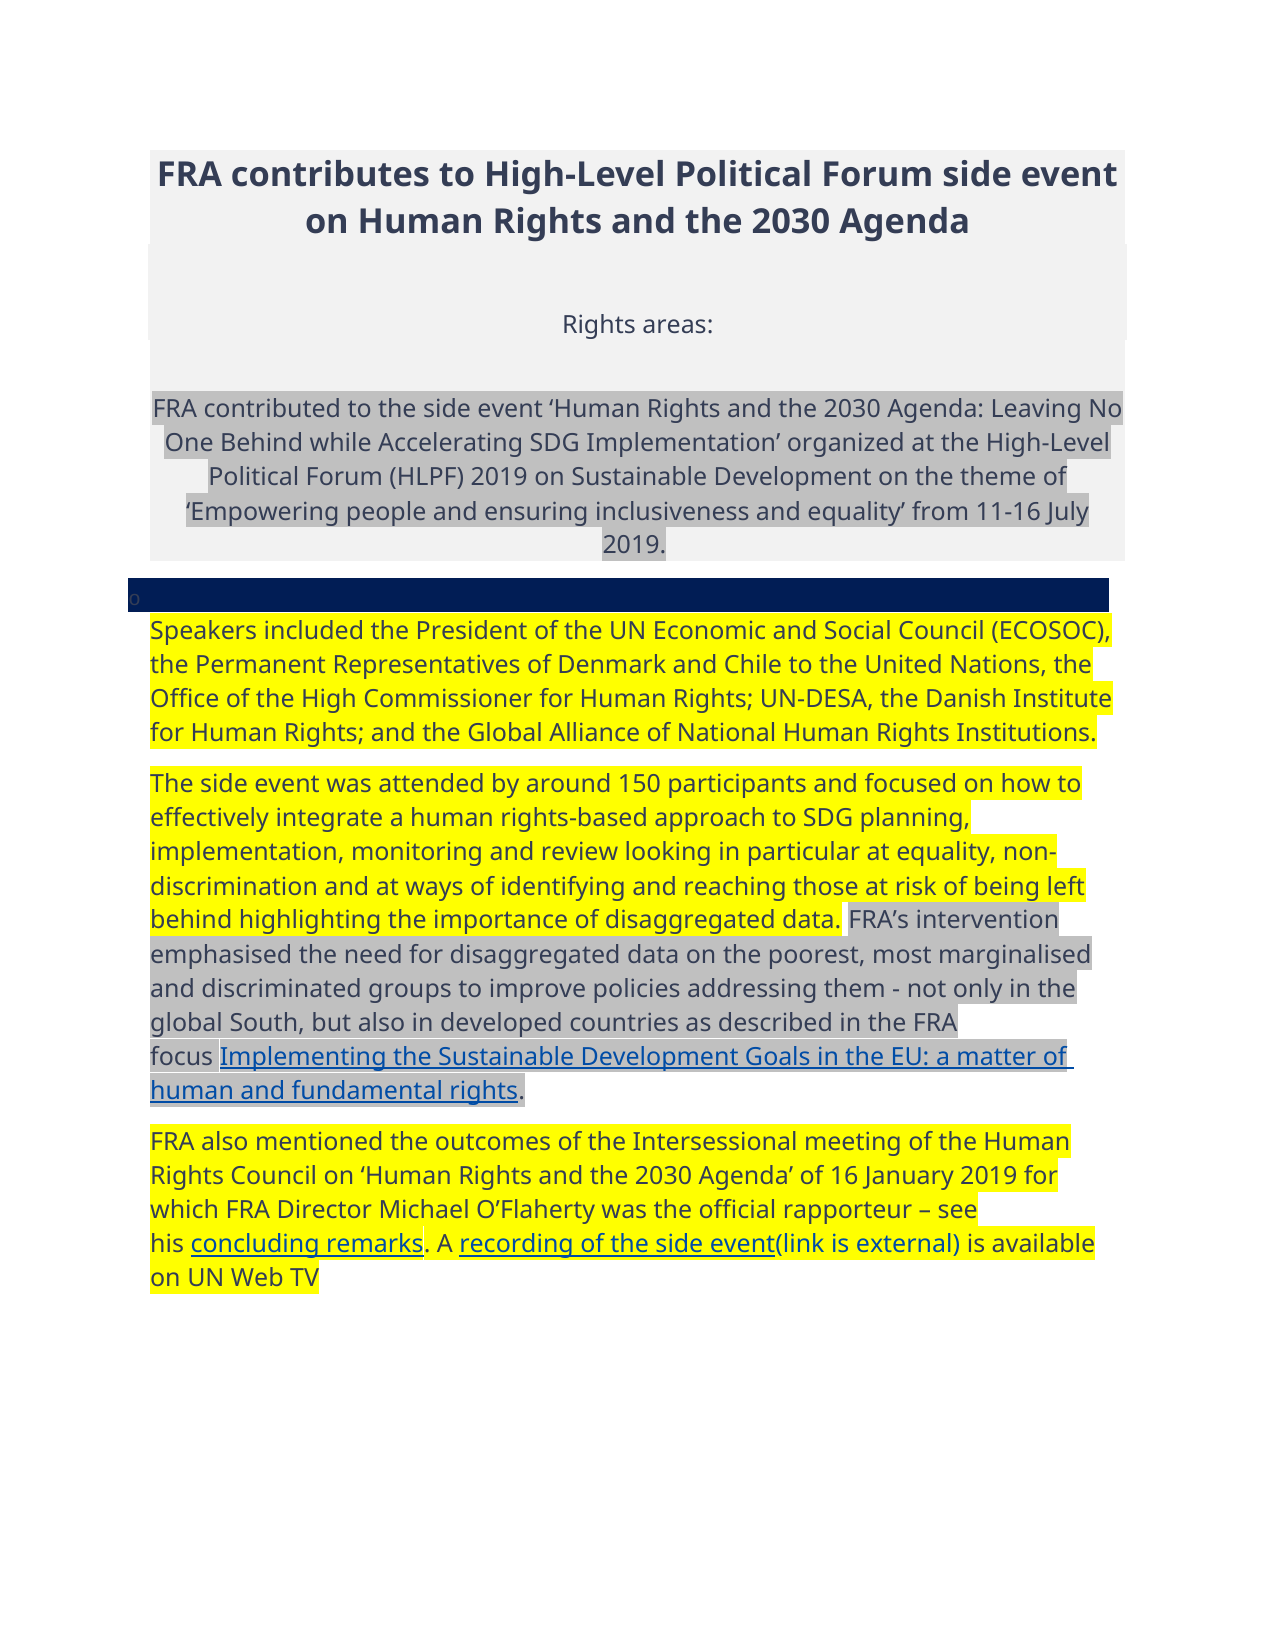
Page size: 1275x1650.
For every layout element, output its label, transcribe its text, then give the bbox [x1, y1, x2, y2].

text Rights areas: [148, 306, 1127, 340]
text FRA also mentioned the outcomes of the Intersessional meeting of the Human Rights Council on ‘Human Rights and the 2030 Agenda’ of 16 January 2019 for which FRA Director Michael O’Flaherty was the official rapporteur – see his concluding remarks. A recording of the side event(link is external) is available on UN Web TV [319, 1124, 1125, 1294]
text Speakers included the President of the UN Economic and Social Council (ECOSOC), the Permanent Representatives of Denmark and Chile to the United Nations, the Office of the High Commissioner for Human Rights; UN-DESA, the Danish Institute for Human Rights; and the Global Alliance of National Human Rights Institutions. [150, 612, 1125, 749]
text The side event was attended by around 150 participants and focused on how to effectively integrate a human rights-based approach to SDG planning, implementation, monitoring and review looking in particular at equality, non-discrimination and at ways of identifying and reaching those at risk of being left behind highlighting the importance of disaggregated data. FRA’s intervention emphasised the need for disaggregated data on the poorest, most marginalised and discriminated groups to improve policies addressing them - not only in the global South, but also in developed countries as described in the FRA focus Implementing the Sustainable Development Goals in the EU: a matter of human and fundamental rights. [150, 766, 1125, 1107]
text FRA contributes to High-Level Political Forum side event on Human Rights and the 2030 Agenda [150, 150, 1125, 244]
text FRA contributed to the side event ‘Human Rights and the 2030 Agenda: Leaving No One Behind while Accelerating SDG Implementation’ organized at the High-Level Political Forum (HLPF) 2019 on Sustainable Development on the theme of ‘Empowering people and ensuring inclusiveness and equality’ from 11-16 July 2019. [666, 391, 1125, 561]
text FRA contributed to the side event ‘Human Rights and the 2030 Agenda: Leaving No One Behind while Accelerating SDG Implementation’ organized at the High-Level Political Forum (HLPF) 2019 on Sustainable Development on the theme of ‘Empowering people and ensuring inclusiveness and equality’ from 11-16 July 2019. [150, 391, 602, 561]
